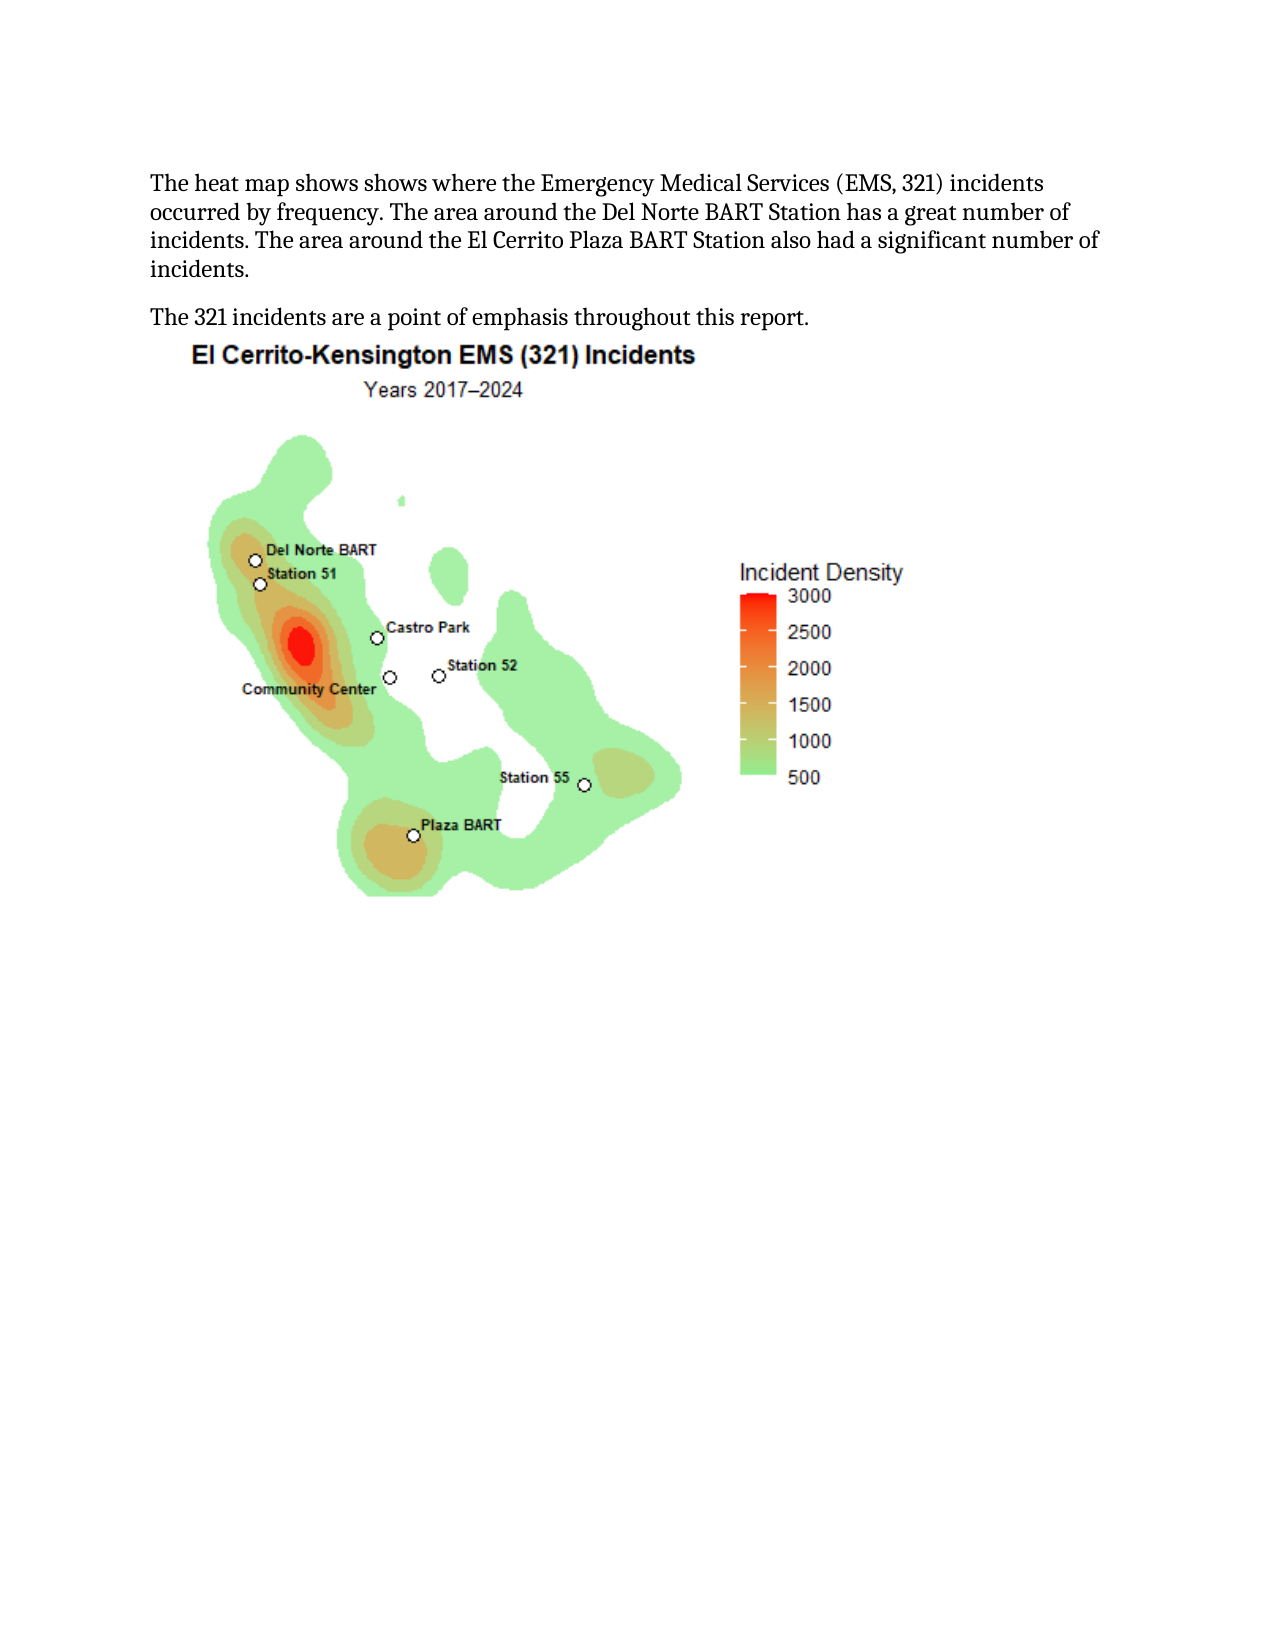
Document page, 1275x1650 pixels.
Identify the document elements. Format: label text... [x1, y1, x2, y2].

text The heat map shows shows where the Emergency Medical Services (EMS, 321) incidents occurred by frequency. The area around the Del Norte BART Station has a great number of incidents. The area around the El Cerrito Plaza BART Station also had a significant number of incidents. [150, 169, 1125, 284]
picture [168, 331, 927, 938]
